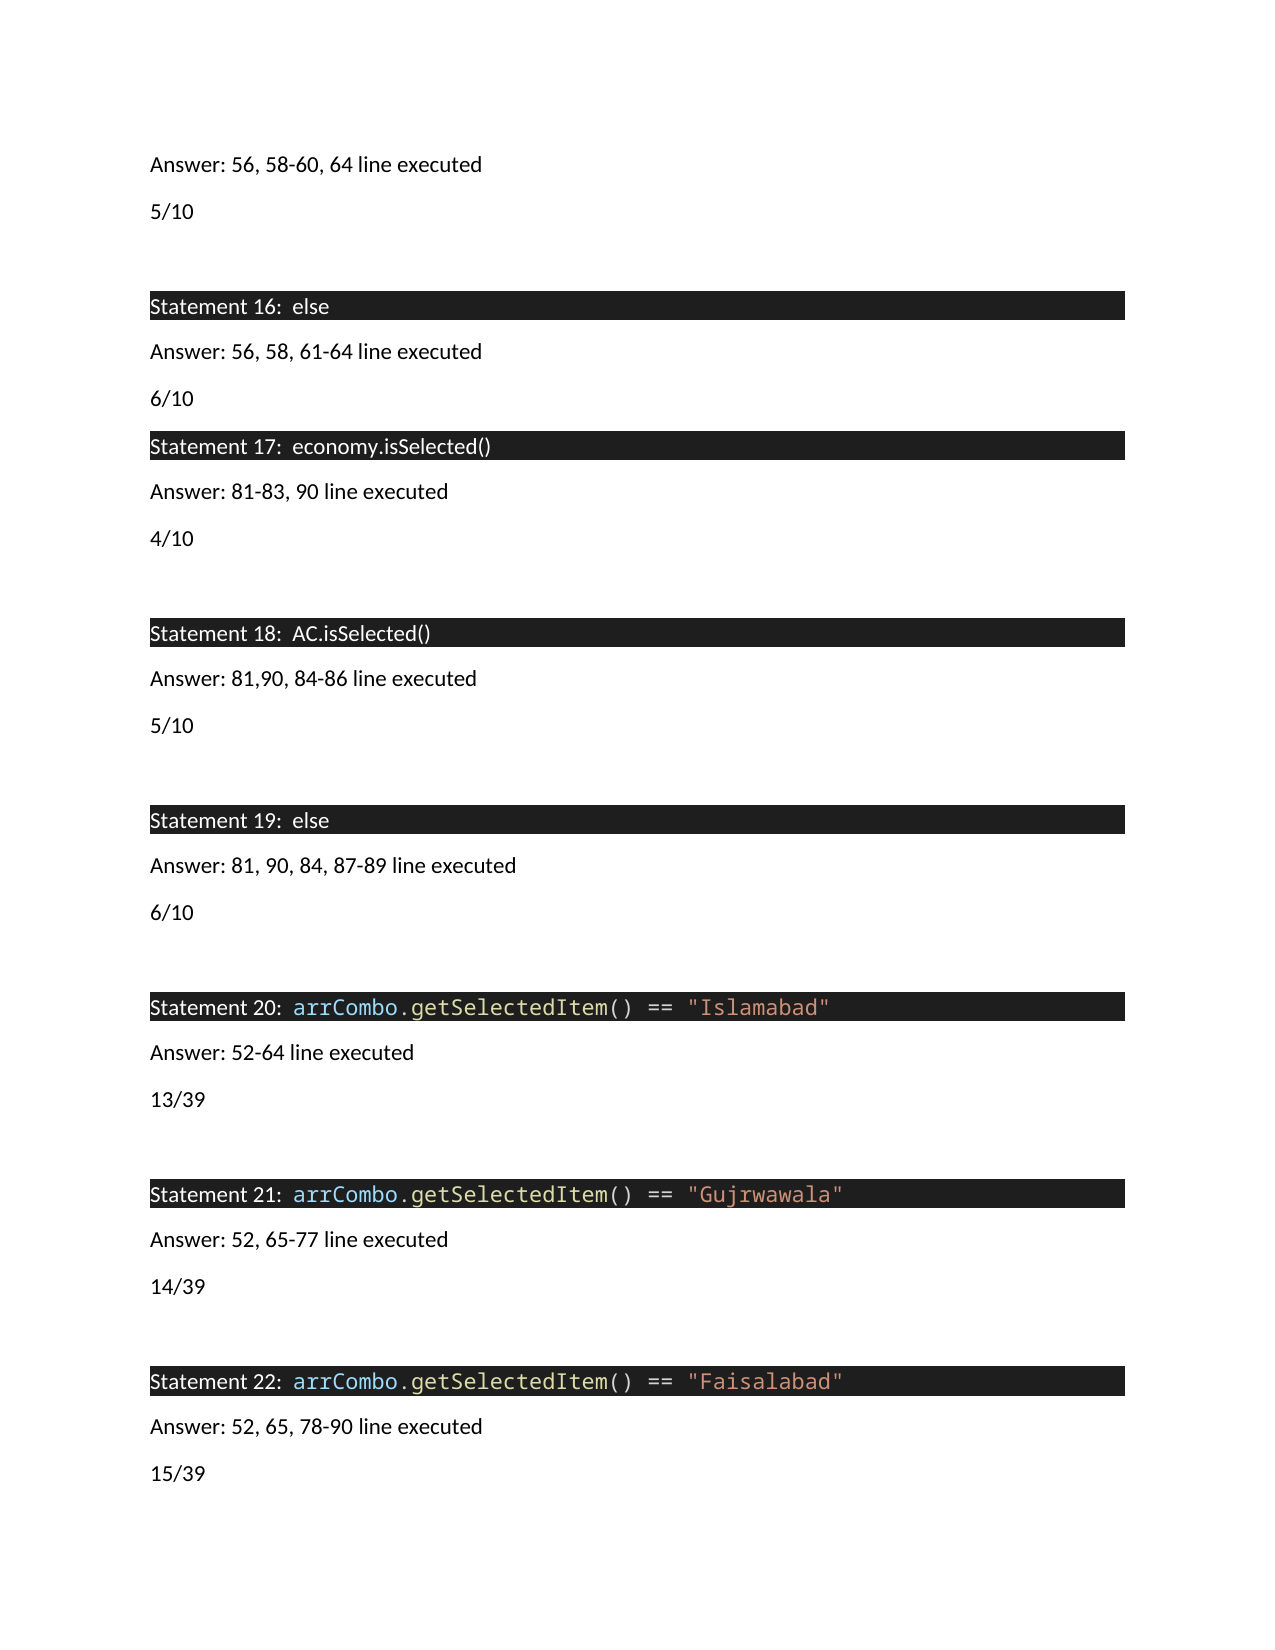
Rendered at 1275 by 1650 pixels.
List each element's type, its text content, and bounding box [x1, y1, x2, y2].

text Statement 20: arrCombo.getSelectedItem() == "Islamabad" [150, 992, 1125, 1021]
text Statement 21: arrCombo.getSelectedItem() == "Gujrwawala" [150, 1179, 1125, 1208]
text Answer: 81,90, 84-86 line executed [150, 664, 1125, 692]
text 6/10 [150, 384, 1125, 412]
text Answer: 52, 65-77 line executed [150, 1225, 1125, 1253]
text Statement 17: economy.isSelected() [150, 431, 1125, 460]
text 4/10 [150, 524, 1125, 552]
text 6/10 [150, 898, 1125, 926]
text Answer: 56, 58-60, 64 line executed [150, 150, 1125, 178]
text 5/10 [150, 197, 1125, 225]
text Answer: 52-64 line executed [150, 1038, 1125, 1066]
text Answer: 81, 90, 84, 87-89 line executed [150, 851, 1125, 879]
text Statement 22: arrCombo.getSelectedItem() == "Faisalabad" [150, 1366, 1125, 1396]
text Answer: 52, 65, 78-90 line executed [150, 1412, 1125, 1440]
text Answer: 56, 58, 61-64 line executed [150, 337, 1125, 365]
text Answer: 81-83, 90 line executed [150, 477, 1125, 505]
text 15/39 [150, 1459, 1125, 1487]
text Statement 16: else [150, 291, 1125, 320]
text 14/39 [150, 1272, 1125, 1300]
text 5/10 [150, 711, 1125, 739]
text Statement 19: else [150, 805, 1125, 834]
text Statement 18: AC.isSelected() [150, 618, 1125, 647]
text 13/39 [150, 1085, 1125, 1113]
